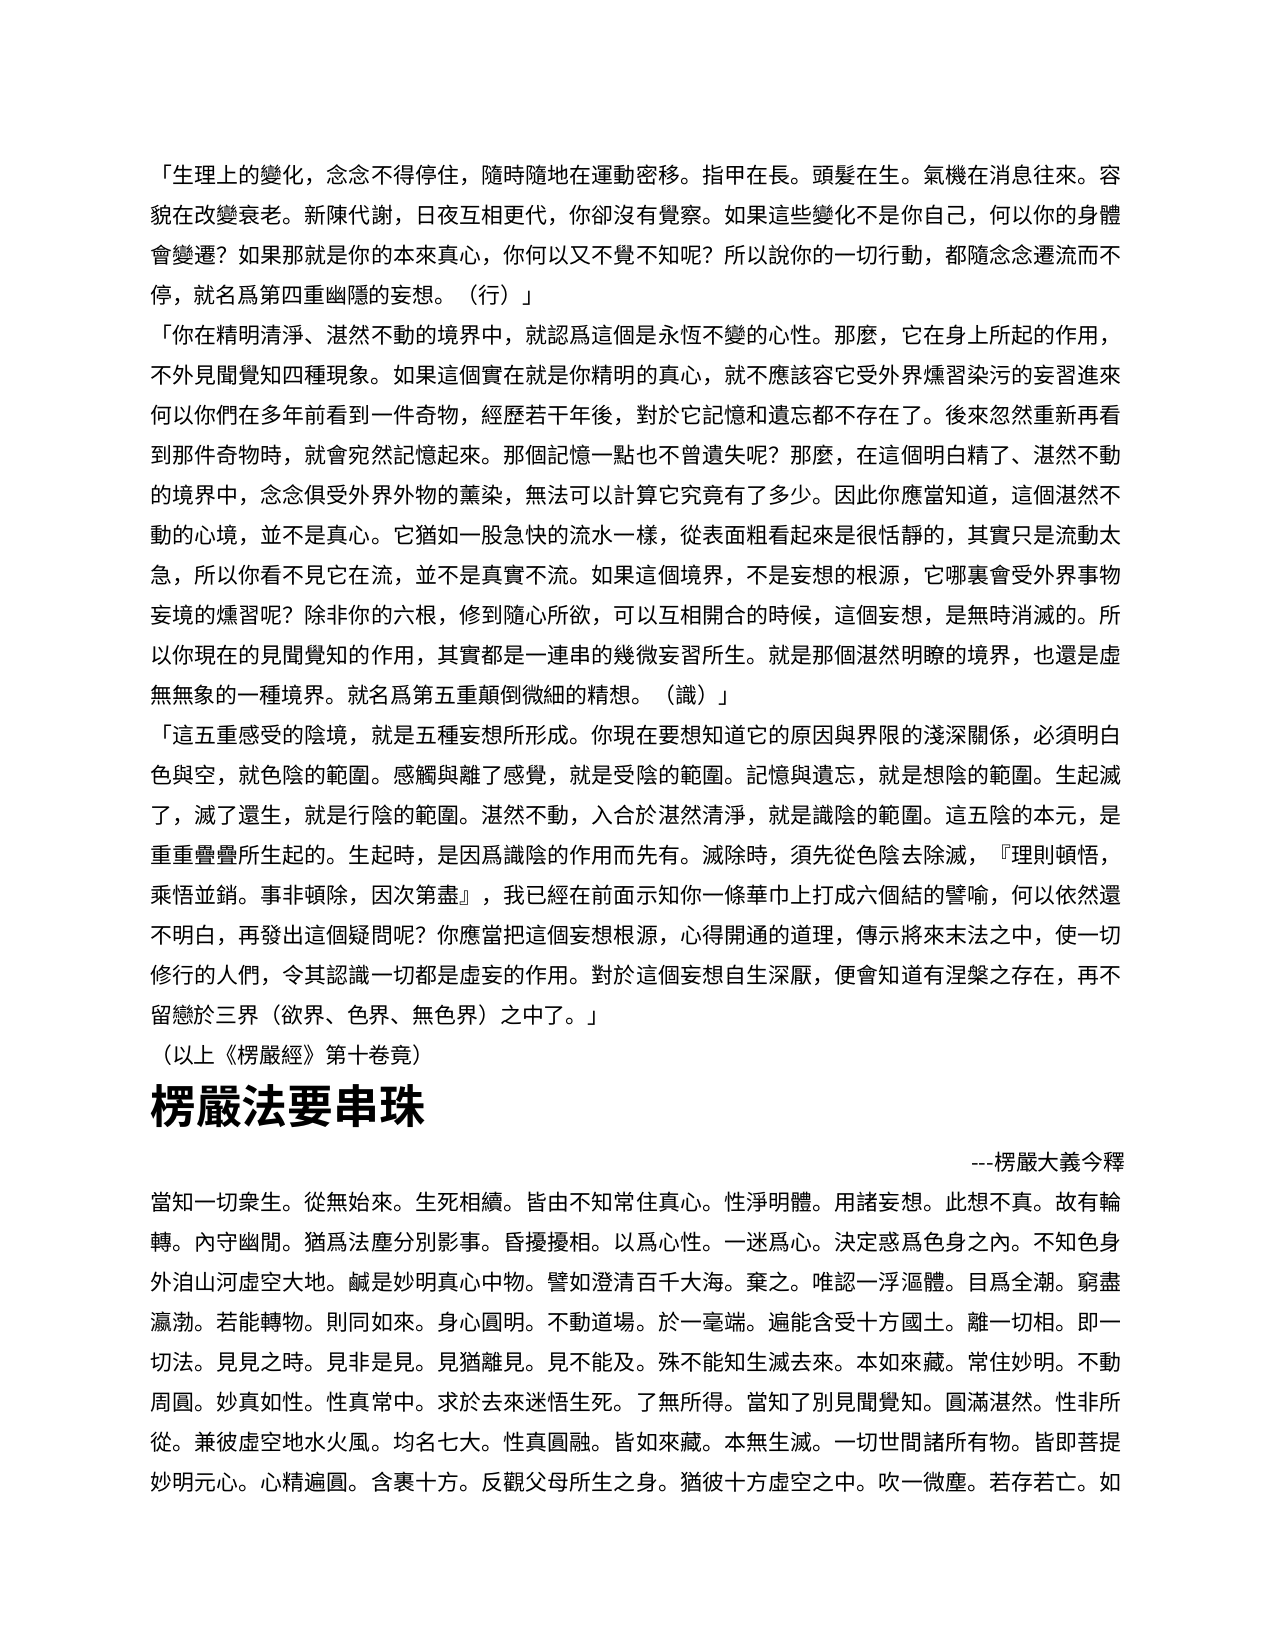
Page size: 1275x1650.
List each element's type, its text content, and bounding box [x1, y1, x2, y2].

text 「生理上的變化，念念不得停住，隨時隨地在運動密移。指甲在長。頭髮在生。氣機在消息往來。容貌在改變衰老。新陳代謝，日夜互相更代，你卻沒有覺察。如果這些變化不是你自己，何以你的身體會變遷？如果那就是你的本來真心，你何以又不覺不知呢？所以說你的一切行動，都隨念念遷流而不停，就名爲第四重幽隱的妄想。（行）」 [150, 150, 1125, 310]
text 「這五重感受的陰境，就是五種妄想所形成。你現在要想知道它的原因與界限的淺深關係，必須明白色與空，就色陰的範圍。感觸與離了感覺，就是受陰的範圍。記憶與遺忘，就是想陰的範圍。生起滅了，滅了還生，就是行陰的範圍。湛然不動，入合於湛然清淨，就是識陰的範圍。這五陰的本元，是重重疊疊所生起的。生起時，是因爲識陰的作用而先有。滅除時，須先從色陰去除滅，『理則頓悟，乘悟並銷。事非頓除，因次第盡』，我已經在前面示知你一條華巾上打成六個結的譬喻，何以依然還不明白，再發出這個疑問呢？你應當把這個妄想根源，心得開通的道理，傳示將來末法之中，使一切修行的人們，令其認識一切都是虛妄的作用。對於這個妄想自生深厭，便會知道有涅槃之存在，再不留戀於三界（欲界、色界、無色界）之中了。」 [150, 710, 1125, 1030]
text 「你在精明清淨、湛然不動的境界中，就認爲這個是永恆不變的心性。那麼，它在身上所起的作用，不外見聞覺知四種現象。如果這個實在就是你精明的真心，就不應該容它受外界燻習染污的妄習進來。何以你們在多年前看到一件奇物，經歷若干年後，對於它記憶和遺忘都不存在了。後來忽然重新再看到那件奇物時，就會宛然記憶起來。那個記憶一點也不曾遺失呢？那麼，在這個明白精了、湛然不動的境界中，念念俱受外界外物的薰染，無法可以計算它究竟有了多少。因此你應當知道，這個湛然不動的心境，並不是真心。它猶如一股急快的流水一樣，從表面粗看起來是很恬靜的，其實只是流動太急，所以你看不見它在流，並不是真實不流。如果這個境界，不是妄想的根源，它哪裏會受外界事物妄境的燻習呢？除非你的六根，修到隨心所欲，可以互相開合的時候，這個妄想，是無時消滅的。所以你現在的見聞覺知的作用，其實都是一連串的幾微妄習所生。就是那個湛然明瞭的境界，也還是虛無無象的一種境界。就名爲第五重顛倒微細的精想。（識）」 [150, 310, 1125, 710]
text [150, 1176, 1125, 1496]
text ---楞嚴大義今釋 [150, 1136, 1125, 1176]
subtitle 楞嚴法要串珠 [150, 1070, 1125, 1136]
text （以上《楞嚴經》第十卷竟） [150, 1030, 1125, 1070]
